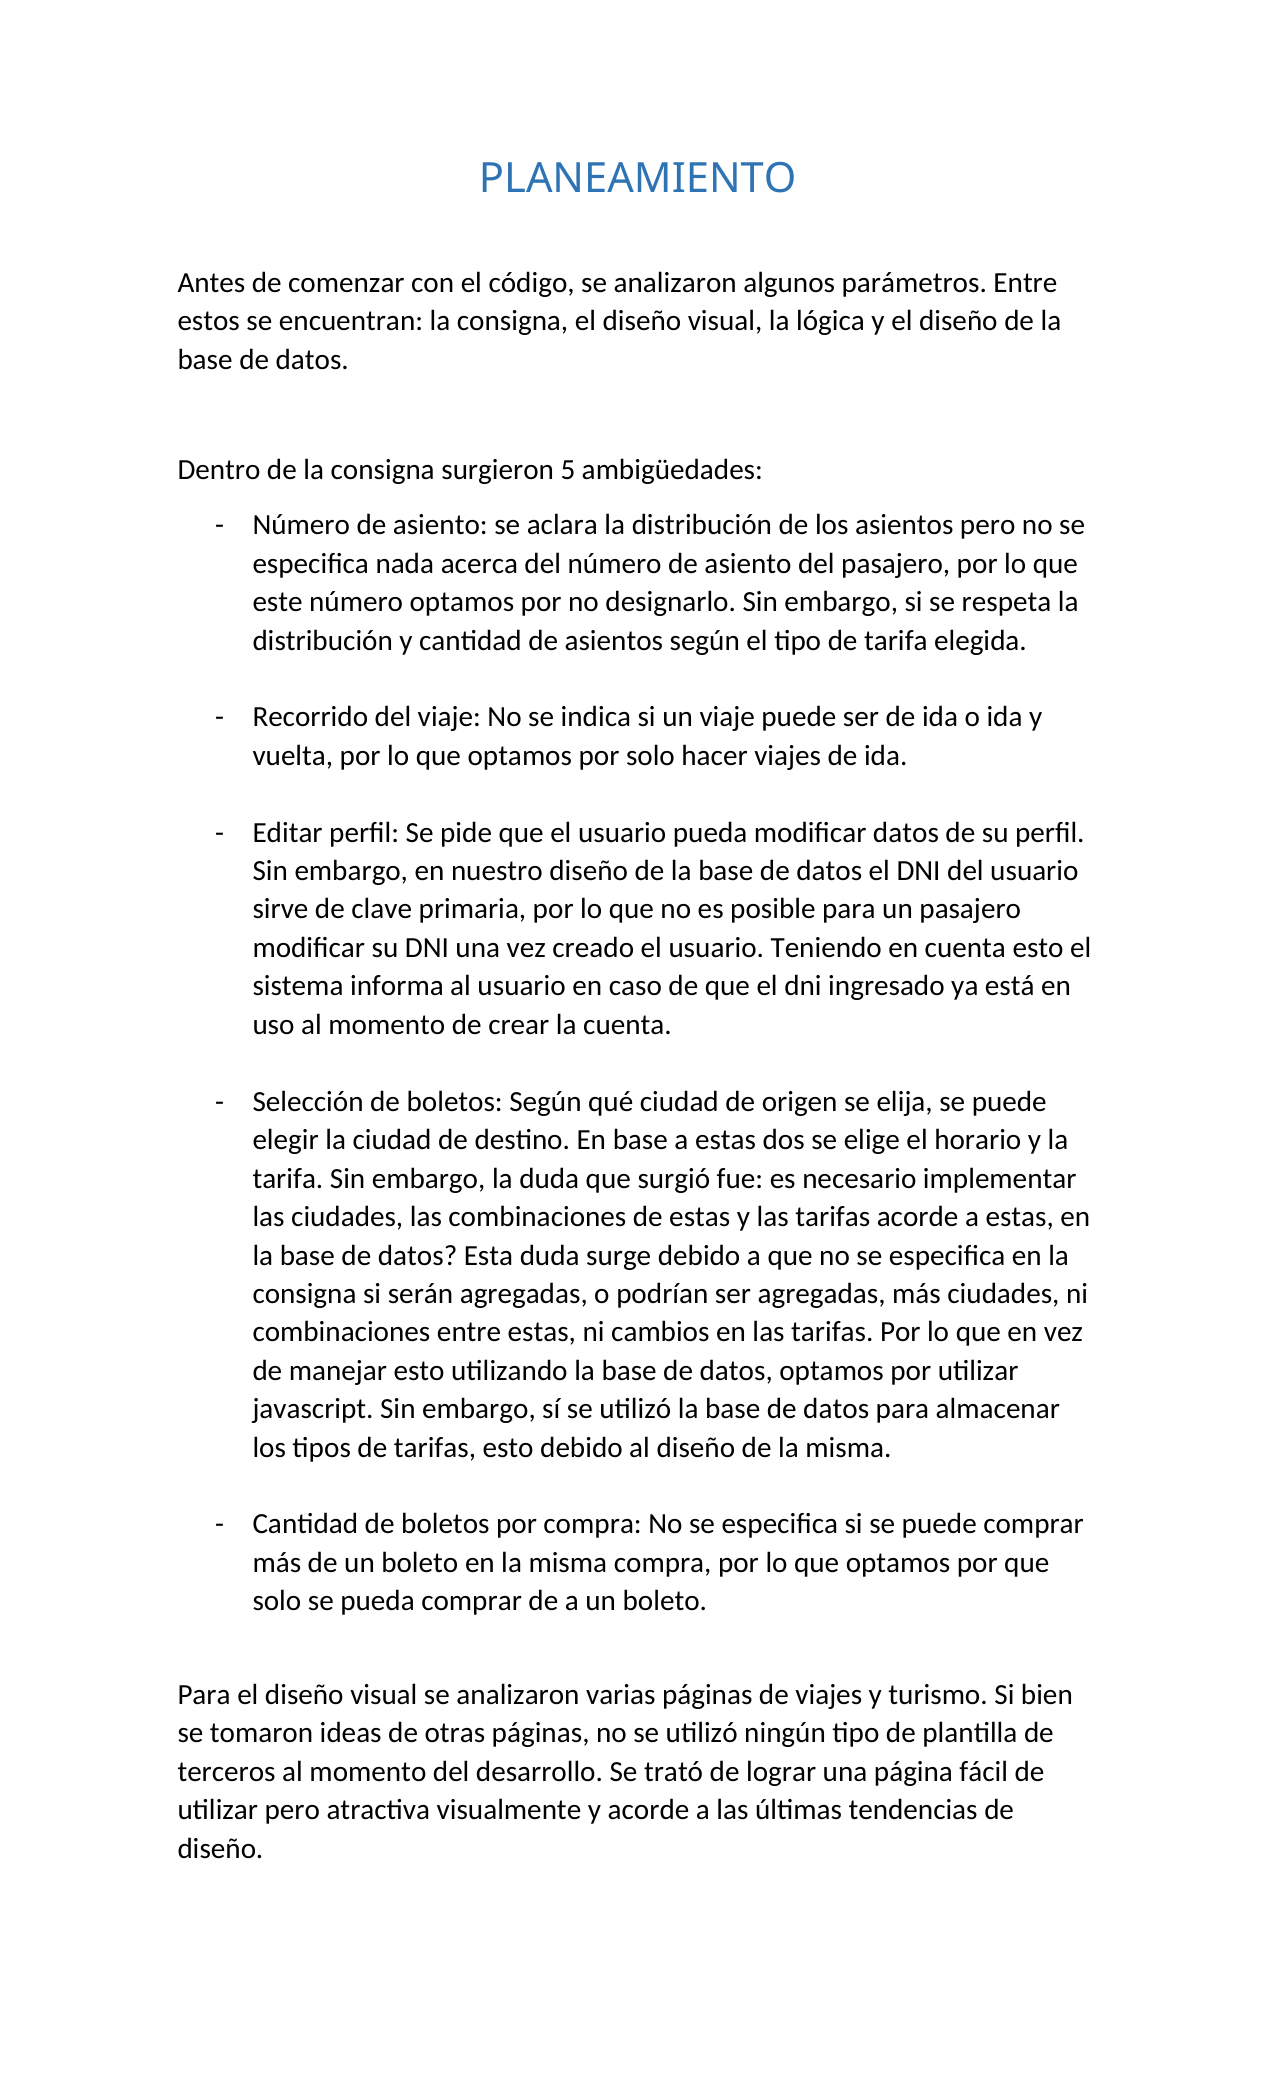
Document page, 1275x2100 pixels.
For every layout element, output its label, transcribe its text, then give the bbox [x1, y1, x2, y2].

text Antes de comenzar con el código, se analizaron algunos parámetros. Entre estos se encuentran: la consigna, el diseño visual, la lógica y el diseño de la base de datos. [177, 264, 1098, 377]
list Editar perfil: Se pide que el usuario pueda modificar datos de su perfil. Sin embargo, en nuestro diseño de la base de datos el DNI del usuario sirve de clave primaria, por lo que no es posible para un pasajero modificar su DNI una vez creado el usuario. Teniendo en cuenta esto el sistema informa al usuario en caso de que el dni ingresado ya está en uso al momento de crear la cuenta. [215, 814, 1098, 1042]
text Dentro de la consigna surgieron 5 ambigüedades: [177, 451, 1098, 487]
list Selección de boletos: Según qué ciudad de origen se elija, se puede elegir la ciudad de destino. En base a estas dos se elige el horario y la tarifa. Sin embargo, la duda que surgió fue: es necesario implementar las ciudades, las combinaciones de estas y las tarifas acorde a estas, en la base de datos? Esta duda surge debido a que no se especifica en la consigna si serán agregadas, o podrían ser agregadas, más ciudades, ni combinaciones entre estas, ni cambios en las tarifas. Por lo que en vez de manejar esto utilizando la base de datos, optamos por utilizar javascript. Sin embargo, sí se utilizó la base de datos para almacenar los tipos de tarifas, esto debido al diseño de la misma. [215, 1083, 1098, 1464]
list Cantidad de boletos por compra: No se especifica si se puede comprar más de un boleto en la misma compra, por lo que optamos por que solo se pueda comprar de a un boleto. [215, 1506, 1098, 1618]
list Número de asiento: se aclara la distribución de los asientos pero no se especifica nada acerca del número de asiento del pasajero, por lo que este número optamos por no designarlo. Sin embargo, si se respeta la distribución y cantidad de asientos según el tipo de tarifa elegida. [215, 506, 1098, 657]
subtitle PLANEAMIENTO [177, 148, 1098, 204]
text Para el diseño visual se analizaron varias páginas de viajes y turismo. Si bien se tomaron ideas de otras páginas, no se utilizó ningún tipo de plantilla de terceros al momento del desarrollo. Se trató de lograr una página fácil de utilizar pero atractiva visualmente y acorde a las últimas tendencias de diseño. [177, 1676, 1098, 1865]
list Recorrido del viaje: No se indica si un viaje puede ser de ida o ida y vuelta, por lo que optamos por solo hacer viajes de ida. [215, 698, 1098, 772]
